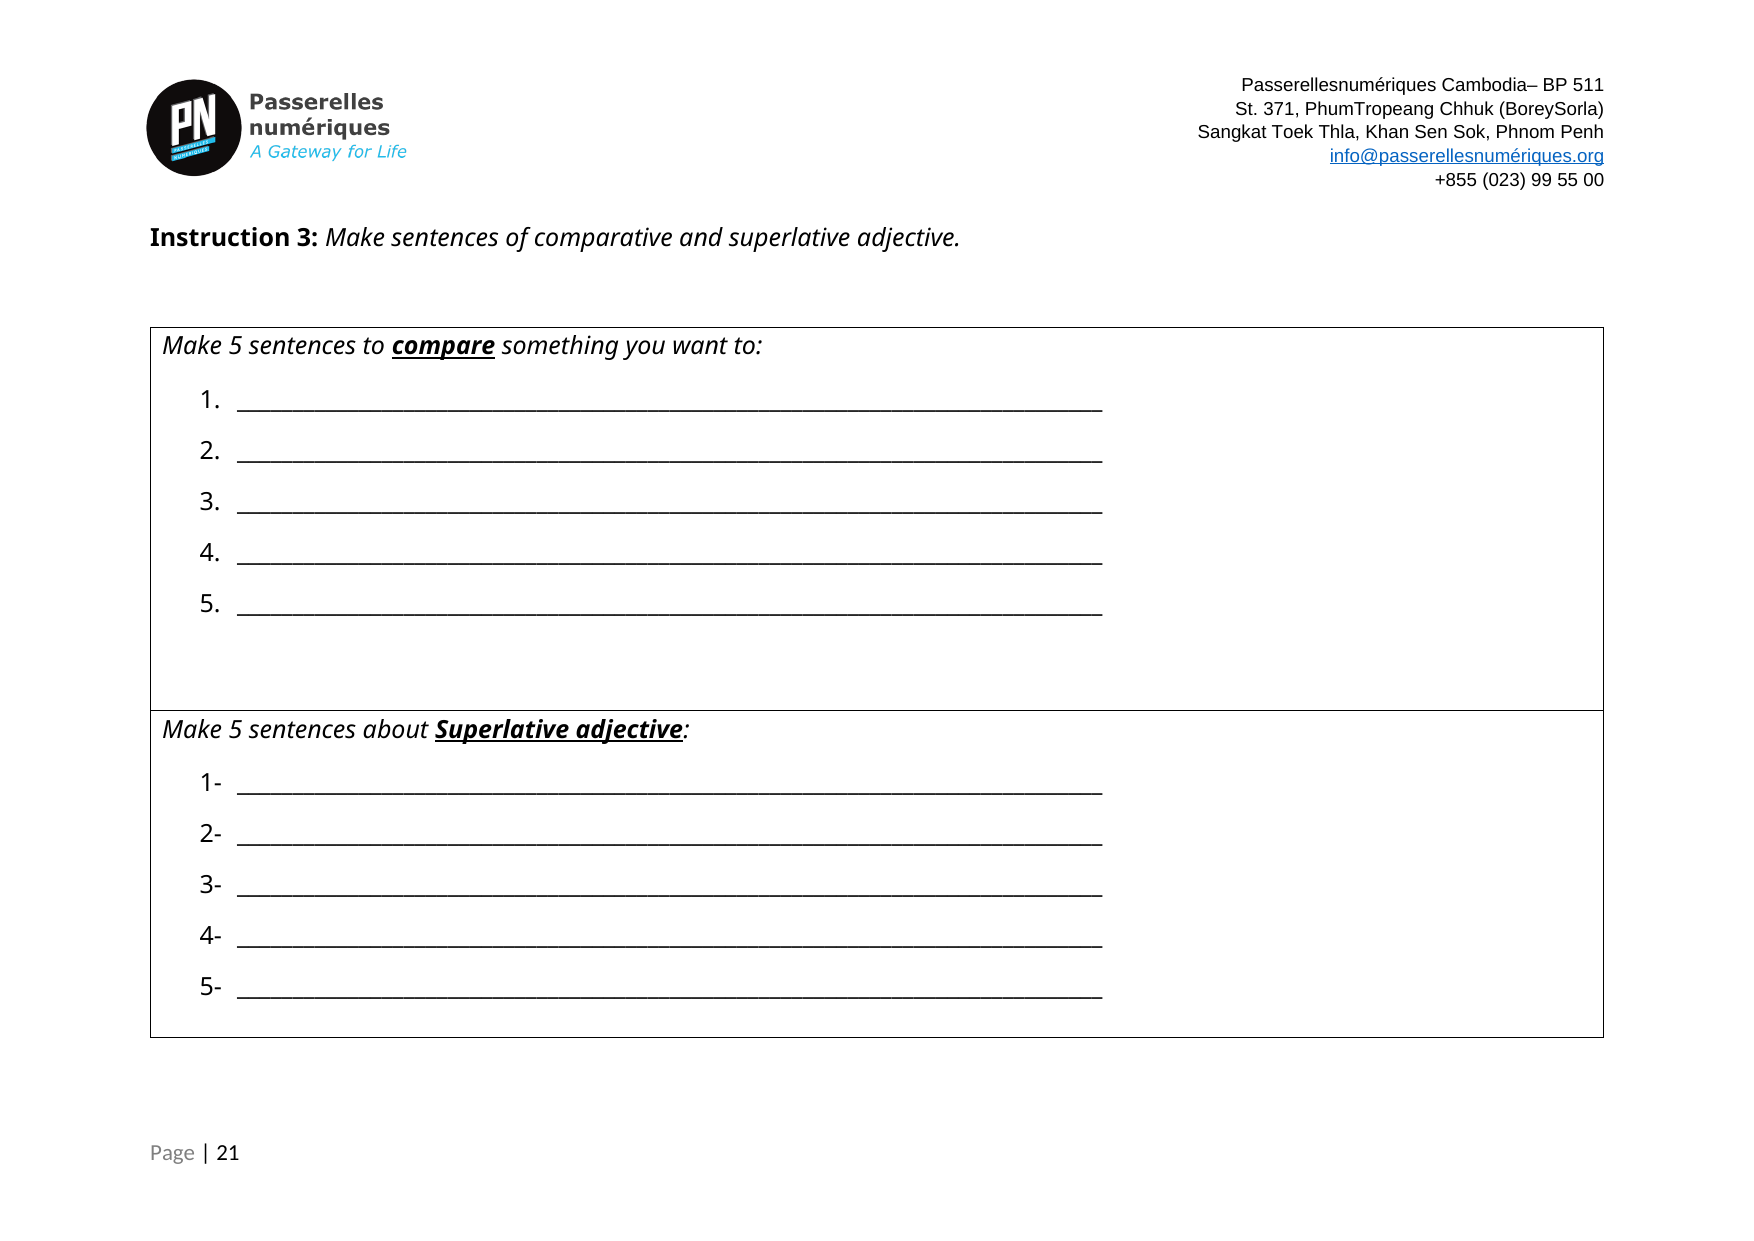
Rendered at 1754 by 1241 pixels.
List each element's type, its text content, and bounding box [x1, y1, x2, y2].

picture [145, 78, 418, 177]
table_header Make 5 sentences to compare something you want to: ______________________________________________________________________________ ______________________________________________________________________________ ______________________________________________________________________________ ______________________________________________________________________________ ______________________________________________________________________________ [151, 328, 1603, 710]
text Instruction 3: Make sentences of comparative and superlative adjective. [150, 220, 1604, 254]
table_cell Make 5 sentences about Superlative adjective: ______________________________________________________________________________ ______________________________________________________________________________ ______________________________________________________________________________ ______________________________________________________________________________ ______________________________________________________________________________ [151, 711, 1603, 1037]
